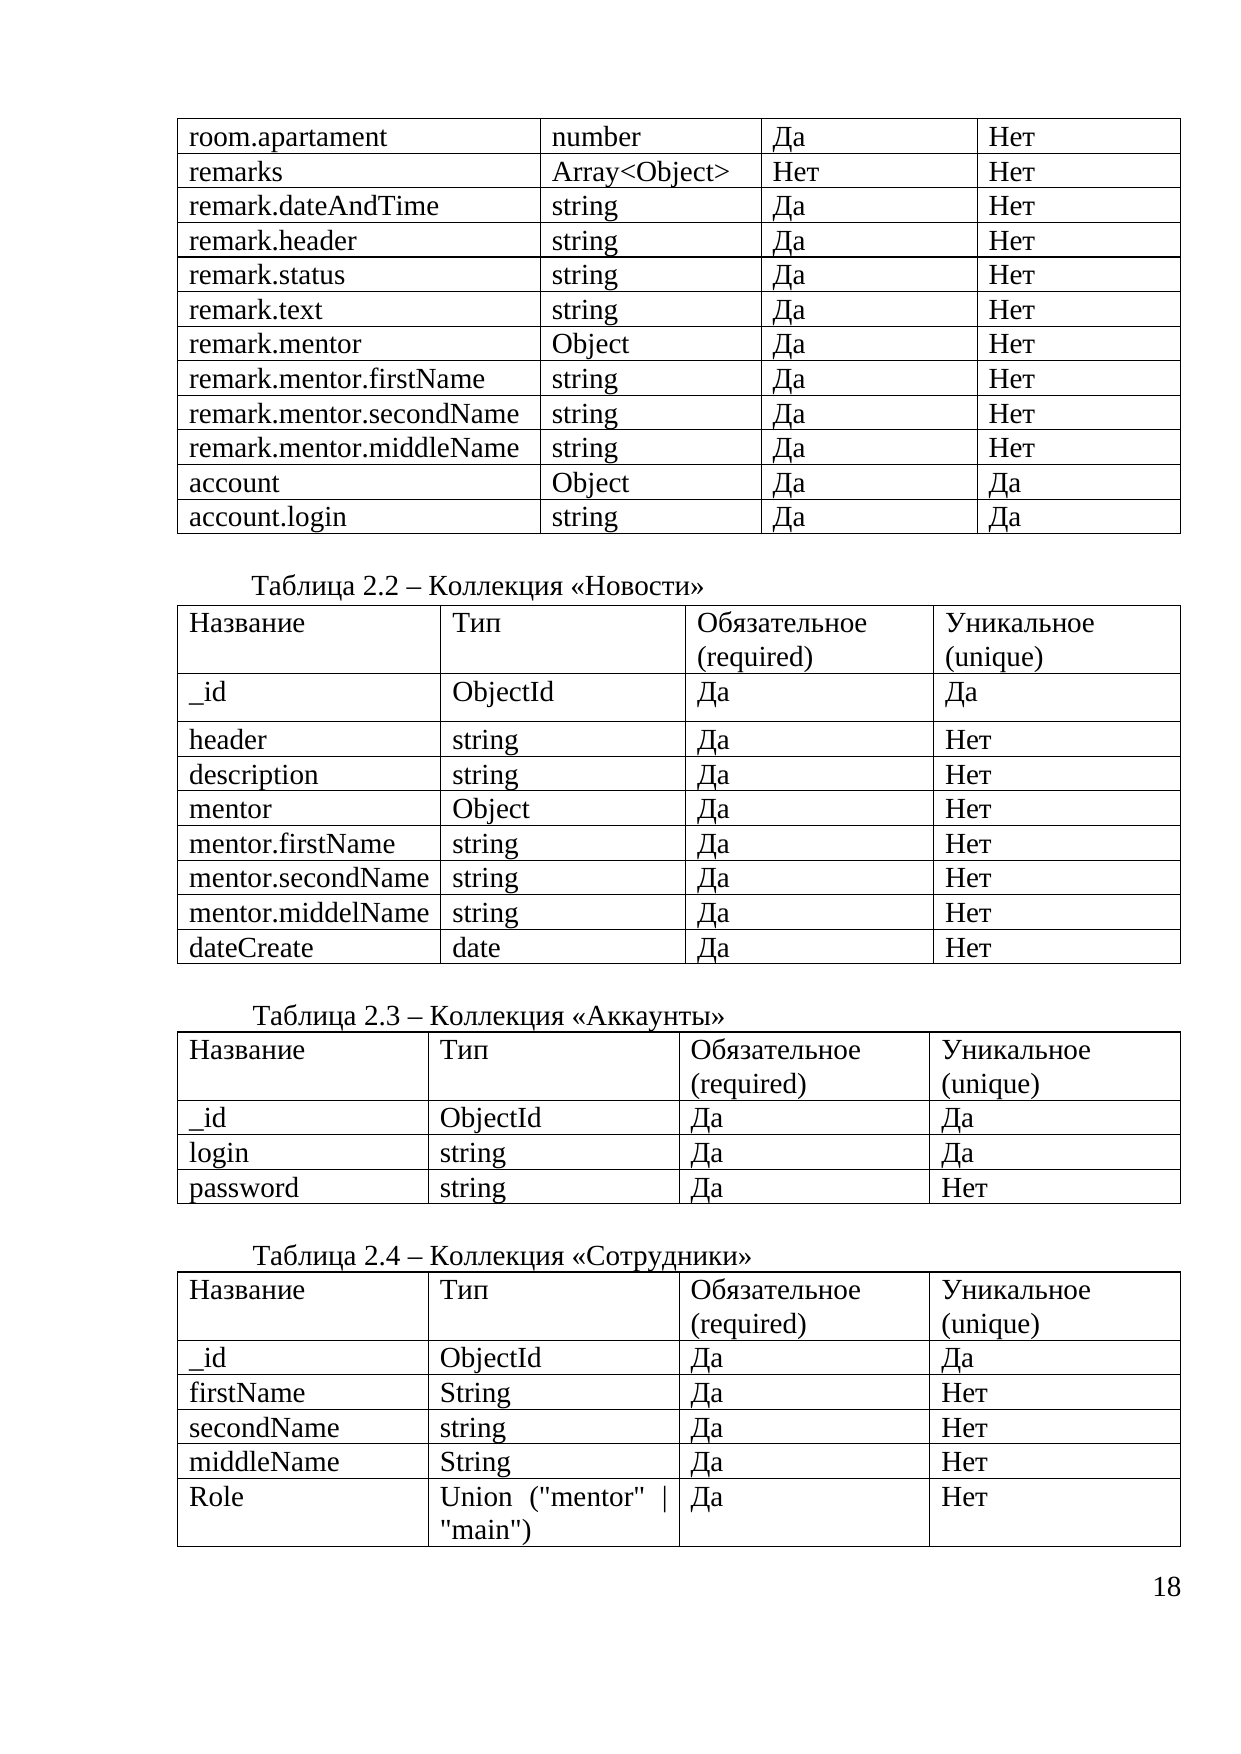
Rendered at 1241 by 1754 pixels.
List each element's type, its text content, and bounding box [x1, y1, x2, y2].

table_cell Нет [978, 327, 1180, 360]
text Таблица 2.2 – Коллекция «Новости» [177, 568, 1181, 601]
table_cell string [441, 826, 685, 859]
table_cell description [178, 757, 440, 790]
table_cell Да [686, 895, 933, 929]
table_cell Да [762, 361, 977, 395]
table_cell login [178, 1135, 428, 1169]
table_cell Нет [978, 188, 1180, 222]
table_cell String [429, 1375, 679, 1409]
table_cell Да [762, 119, 977, 153]
table_cell mentor.firstName [178, 826, 440, 859]
table_cell string [441, 722, 685, 756]
table_header Обязательное (required) [680, 1273, 929, 1339]
table_cell Да [762, 327, 977, 360]
table_cell Нет [934, 895, 1180, 929]
table_cell Нет [930, 1479, 1180, 1546]
table_cell Нет [930, 1375, 1180, 1409]
table_cell header [178, 722, 440, 756]
table_cell Да [762, 396, 977, 429]
table_cell Да [934, 674, 1180, 721]
table_header Название [178, 606, 440, 673]
table_cell Object [541, 327, 761, 360]
table_cell Да [762, 223, 977, 256]
table_cell mentor.middelName [178, 895, 440, 929]
table_cell string [429, 1170, 679, 1203]
table_cell Нет [930, 1410, 1180, 1443]
table_cell Да [680, 1479, 929, 1546]
table_cell Да [680, 1410, 929, 1443]
table_cell string [541, 188, 761, 222]
table_cell Нет [978, 119, 1180, 153]
table_cell ObjectId [429, 1341, 679, 1374]
table_cell string [541, 258, 761, 291]
table_cell string [429, 1410, 679, 1443]
table_cell room.apartament [178, 119, 540, 153]
table_cell Да [762, 430, 977, 464]
table_cell Нет [934, 757, 1180, 790]
table_cell Да [686, 826, 933, 859]
table_cell string [541, 500, 761, 533]
table_cell dateCreate [178, 930, 440, 963]
table_cell Нет [978, 292, 1180, 326]
table_cell Нет [930, 1444, 1180, 1478]
table_cell Да [686, 757, 933, 790]
table_cell Нет [978, 258, 1180, 291]
table_cell string [441, 895, 685, 929]
table_cell string [541, 396, 761, 429]
table_cell Да [680, 1341, 929, 1374]
text Таблица 2.3 – Коллекция «Аккаунты» [177, 998, 1181, 1031]
table_cell Да [680, 1101, 929, 1134]
table_cell mentor [178, 791, 440, 825]
table_cell account.login [178, 500, 540, 533]
table_cell ObjectId [441, 674, 685, 721]
table_cell Нет [934, 826, 1180, 859]
text Таблица 2.4 – Коллекция «Сотрудники» [177, 1238, 1181, 1271]
table_cell Нет [978, 154, 1180, 187]
table_cell Array<Object> [541, 154, 761, 187]
table_cell string [429, 1135, 679, 1169]
table_cell string [441, 757, 685, 790]
table_cell password [178, 1170, 428, 1203]
table_cell remark.mentor [178, 327, 540, 360]
table_cell Нет [934, 861, 1180, 894]
table_cell Да [686, 861, 933, 894]
table_header Название [178, 1033, 428, 1099]
table_cell number [541, 119, 761, 153]
table_cell remark.text [178, 292, 540, 326]
table_cell Нет [934, 722, 1180, 756]
table_cell Union ("mentor" | "main") [429, 1479, 679, 1546]
table_header Уникальное (unique) [934, 606, 1180, 673]
table_cell Object [541, 465, 761, 498]
table_cell Да [978, 465, 1180, 498]
table_cell middleName [178, 1444, 428, 1478]
table_cell Да [762, 500, 977, 533]
table_cell Да [930, 1135, 1180, 1169]
table_cell Да [930, 1341, 1180, 1374]
table_cell _id [178, 1341, 428, 1374]
table_cell remark.mentor.middleName [178, 430, 540, 464]
table_cell firstName [178, 1375, 428, 1409]
table_cell _id [178, 674, 440, 721]
table_cell Да [686, 930, 933, 963]
table_header Уникальное (unique) [930, 1273, 1180, 1339]
table_header Название [178, 1273, 428, 1339]
table_cell _id [178, 1101, 428, 1134]
table_cell string [441, 861, 685, 894]
table_cell secondName [178, 1410, 428, 1443]
table_cell Нет [978, 430, 1180, 464]
table_cell Да [686, 674, 933, 721]
table_cell Да [680, 1444, 929, 1478]
table_cell Да [680, 1135, 929, 1169]
table_header Уникальное (unique) [930, 1033, 1180, 1099]
table_cell Нет [934, 930, 1180, 963]
table_cell Нет [978, 361, 1180, 395]
table_cell Нет [934, 791, 1180, 825]
table_cell Нет [978, 396, 1180, 429]
table_header Обязательное (required) [680, 1033, 929, 1099]
table_header Тип [441, 606, 685, 673]
table_cell string [541, 223, 761, 256]
table_cell String [429, 1444, 679, 1478]
table_cell string [541, 430, 761, 464]
table_cell remark.dateAndTime [178, 188, 540, 222]
table_header Тип [429, 1273, 679, 1339]
table_cell Да [680, 1375, 929, 1409]
table_cell Да [978, 500, 1180, 533]
table_cell string [541, 292, 761, 326]
table_cell Object [441, 791, 685, 825]
table_cell Да [762, 258, 977, 291]
table_cell remark.status [178, 258, 540, 291]
table_cell Да [762, 188, 977, 222]
table_cell remark.mentor.firstName [178, 361, 540, 395]
table_cell Да [762, 465, 977, 498]
table_cell remark.header [178, 223, 540, 256]
table_cell Да [686, 722, 933, 756]
table_header Обязательное (required) [686, 606, 933, 673]
table_header Тип [429, 1033, 679, 1099]
table_cell date [441, 930, 685, 963]
table_cell remarks [178, 154, 540, 187]
table_cell account [178, 465, 540, 498]
table_cell string [541, 361, 761, 395]
table_cell Нет [978, 223, 1180, 256]
table_cell Да [762, 292, 977, 326]
table_cell Нет [762, 154, 977, 187]
table_cell remark.mentor.secondName [178, 396, 540, 429]
table_cell Да [930, 1101, 1180, 1134]
table_cell Нет [930, 1170, 1180, 1203]
table_cell Да [680, 1170, 929, 1203]
table_cell mentor.secondName [178, 861, 440, 894]
table_cell Role [178, 1479, 428, 1546]
table_cell Да [686, 791, 933, 825]
table_cell ObjectId [429, 1101, 679, 1134]
